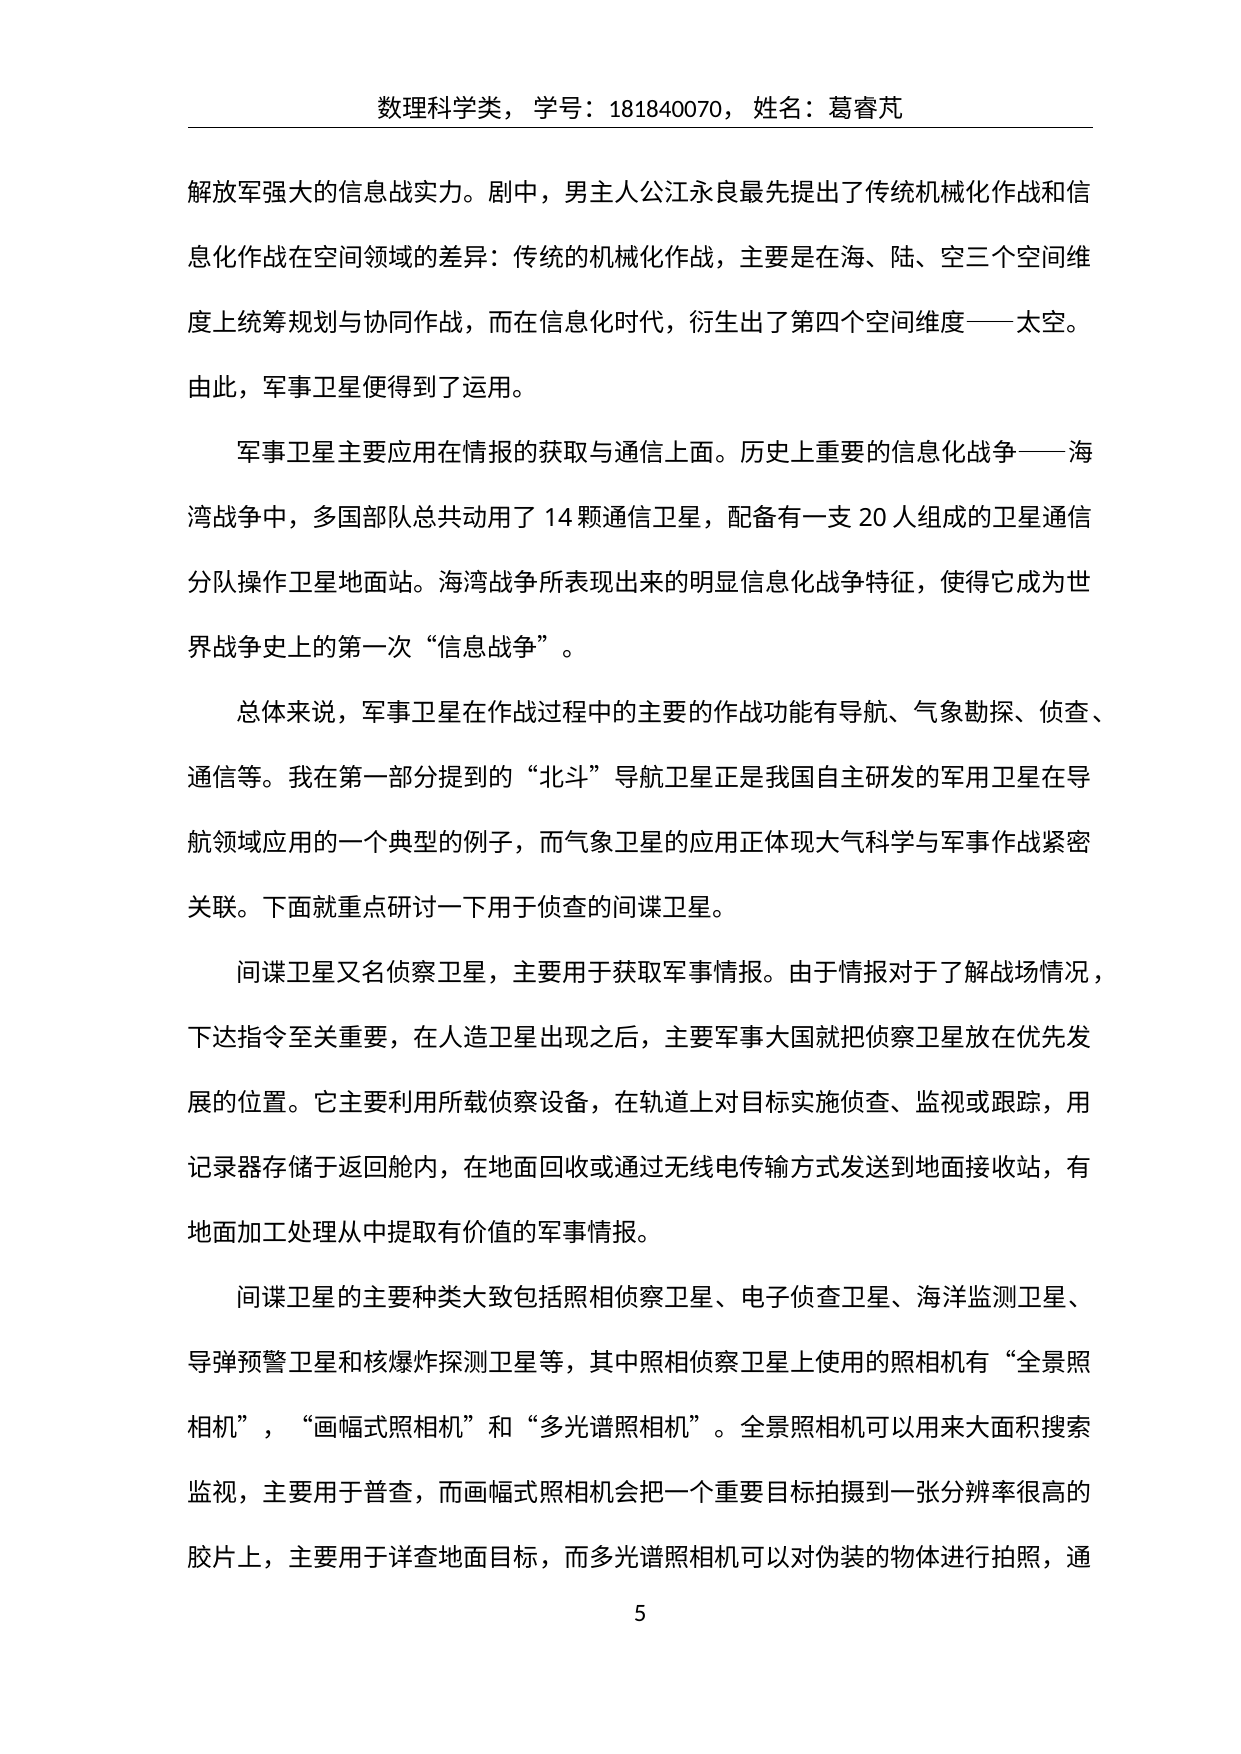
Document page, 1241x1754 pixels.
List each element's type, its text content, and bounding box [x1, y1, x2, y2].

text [187, 1263, 1093, 1588]
text 间谍卫星又名侦察卫星，主要用于获取军事情报。由于情报对于了解战场情况，下达指令至关重要，在人造卫星出现之后，主要军事大国就把侦察卫星放在优先发展的位置。它主要利用所载侦察设备，在轨道上对目标实施侦查、监视或跟踪，用记录器存储于返回舱内，在地面回收或通过无线电传输方式发送到地面接收站，有地面加工处理从中提取有价值的军事情报。 [187, 938, 1093, 1263]
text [187, 158, 1093, 418]
text 总体来说，军事卫星在作战过程中的主要的作战功能有导航、气象勘探、侦查、通信等。我在第一部分提到的“北斗”导航卫星正是我国自主研发的军用卫星在导航领域应用的一个典型的例子，而气象卫星的应用正体现大气科学与军事作战紧密关联。下面就重点研讨一下用于侦查的间谍卫星。 [187, 678, 1093, 938]
text 军事卫星主要应用在情报的获取与通信上面。历史上重要的信息化战争——海湾战争中，多国部队总共动用了14颗通信卫星，配备有一支20人组成的卫星通信分队操作卫星地面站。海湾战争所表现出来的明显信息化战争特征，使得它成为世界战争史上的第一次“信息战争”。 [187, 418, 1093, 678]
